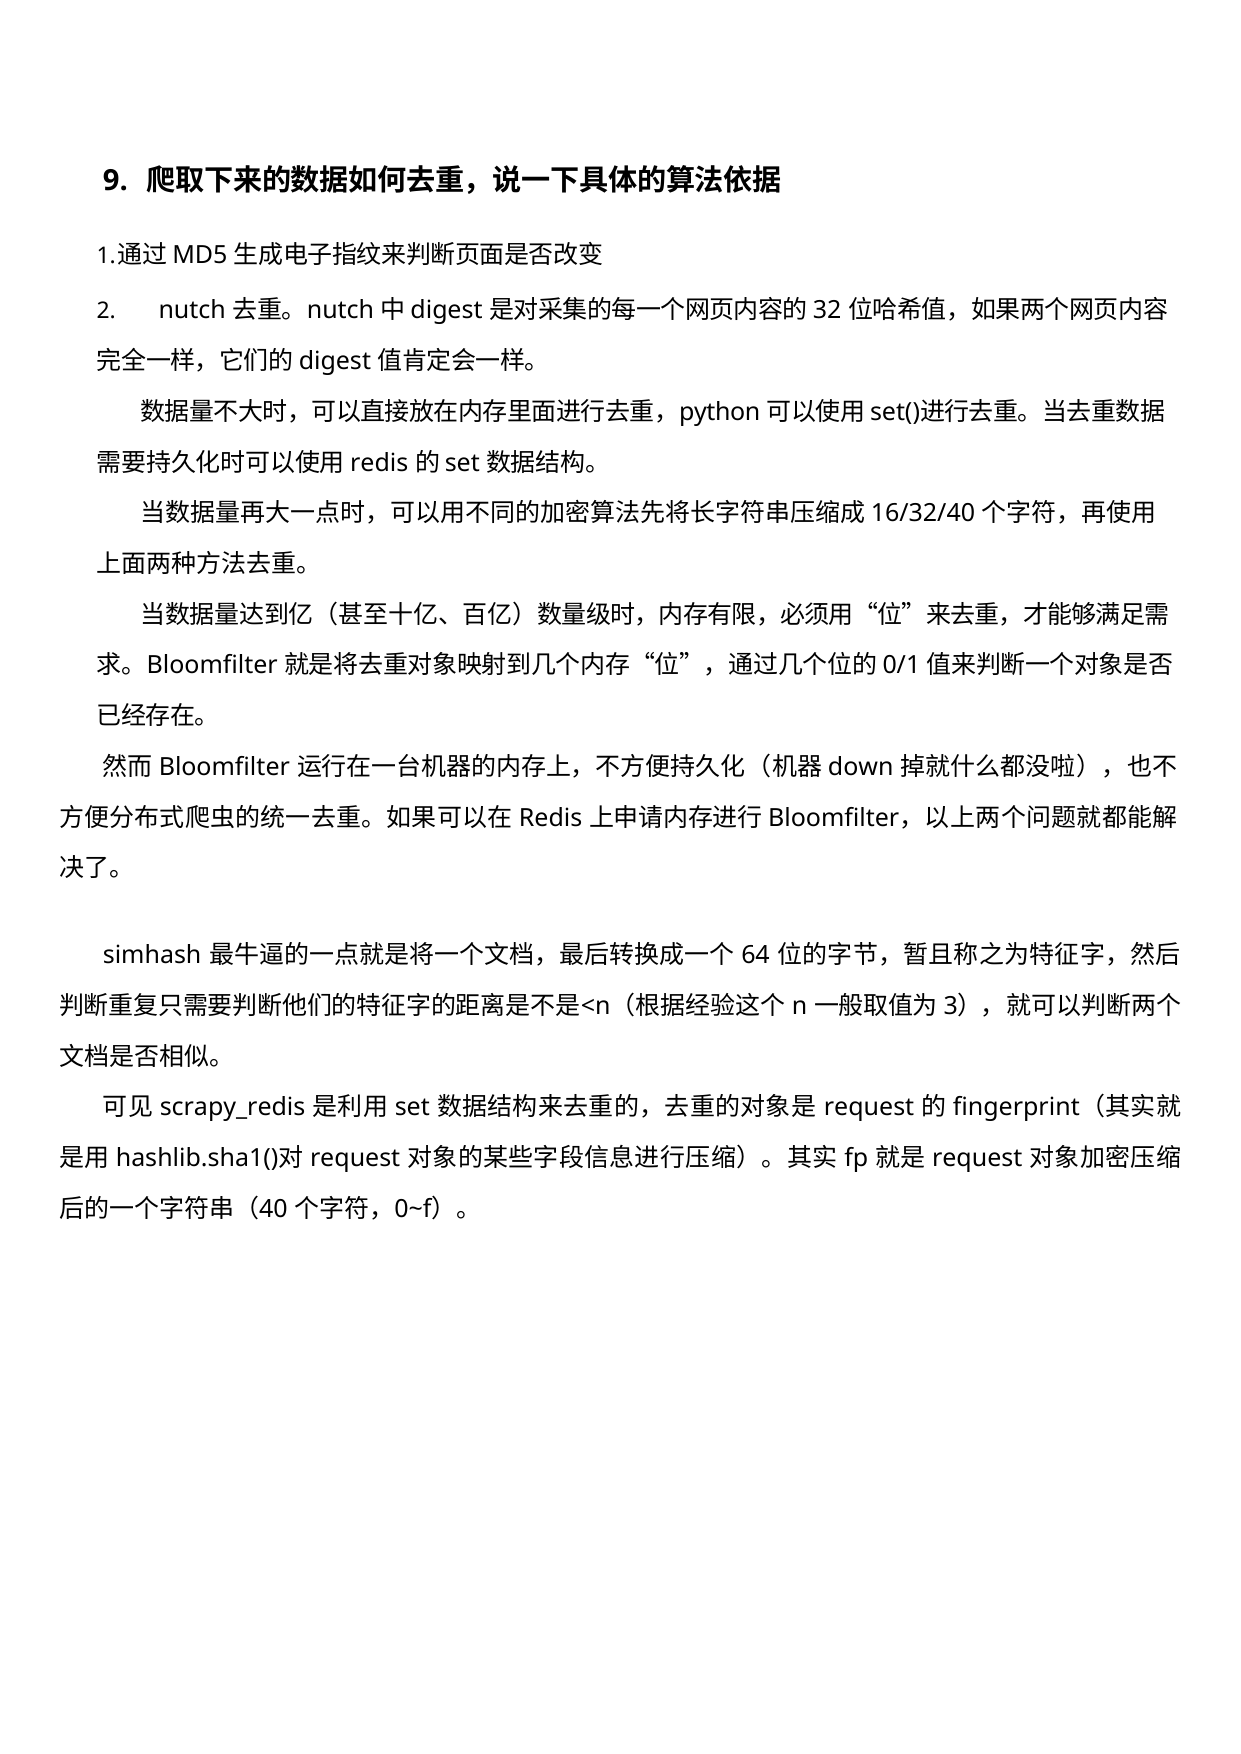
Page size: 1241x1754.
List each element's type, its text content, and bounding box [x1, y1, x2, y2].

text 数据量不大时，可以直接放在内存里面进行去重，python 可以使用 set()进行去重。当去重数据需要持久化时可以使用 redis 的 set 数据结构。 [96, 391, 1181, 478]
list 通过 MD5 生成电子指纹来判断页面是否改变 [96, 234, 1240, 271]
text 当数据量达到亿（甚至十亿、百亿）数量级时，内存有限，必须用“位”来去重，才能够满足需求。Bloomfilter 就是将去重对象映射到几个内存“位”，通过几个位的 0/1 值来判断一个对象是否已经存在。 [96, 594, 1181, 732]
subtitle 爬取下来的数据如何去重，说一下具体的算法依据 [103, 156, 1240, 199]
text simhash 最牛逼的一点就是将一个文档，最后转换成一个 64 位的字节，暂且称之为特征字，然后判断重复只需要判断他们的特征字的距离是不是<n（根据经验这个 n 一般取值为 3），就可以判断两个文档是否相似。 [59, 934, 1181, 1072]
text 可见 scrapy_redis 是利用 set 数据结构来去重的，去重的对象是 request 的 fingerprint（其实就是用 hashlib.sha1()对 request 对象的某些字段信息进行压缩）。其实 fp 就是 request 对象加密压缩后的一个字符串（40 个字符，0~f）。 [59, 1087, 1181, 1224]
list nutch 去重。nutch 中 digest 是对采集的每一个网页内容的 32 位哈希值，如果两个网页内容完全一样，它们的 digest 值肯定会一样。 [96, 290, 1169, 377]
text 当数据量再大一点时，可以用不同的加密算法先将长字符串压缩成 16/32/40 个字符，再使用上面两种方法去重。 [96, 493, 1174, 580]
text 然而 Bloomfilter 运行在一台机器的内存上，不方便持久化（机器 down 掉就什么都没啦），也不方便分布式爬虫的统一去重。如果可以在 Redis 上申请内存进行 Bloomfilter，以上两个问题就都能解决了。 [59, 746, 1178, 884]
